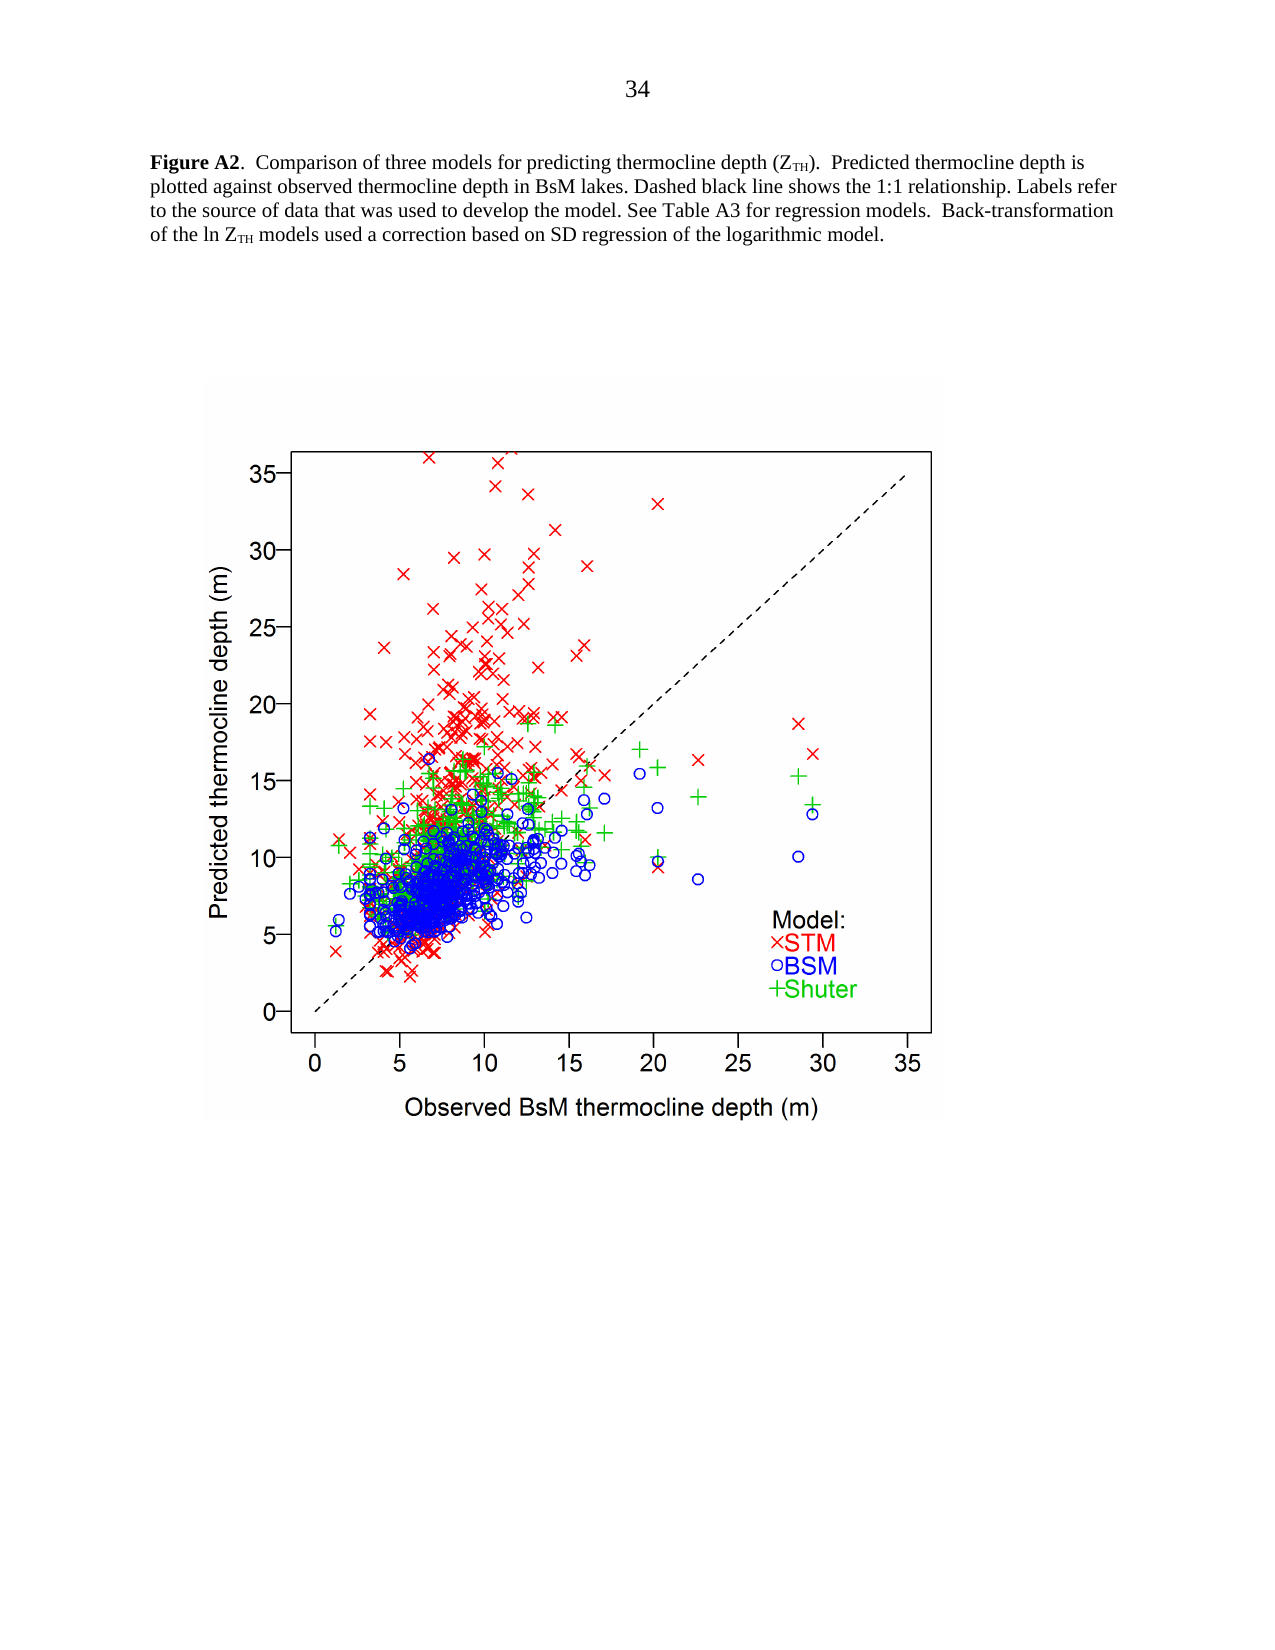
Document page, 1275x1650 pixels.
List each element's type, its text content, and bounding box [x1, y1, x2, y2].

picture [203, 378, 946, 1121]
text Figure A2. Comparison of three models for predicting thermocline depth (ZTH). Predicted thermocline depth is plotted against observed thermocline depth in BsM lakes. Dashed black line shows the 1:1 relationship. Labels refer to the source of data that was used to develop the model. See Table A3 for regression models. Back-transformation of the ln ZTH models used a correction based on SD regression of the logarithmic model. [150, 150, 1125, 246]
